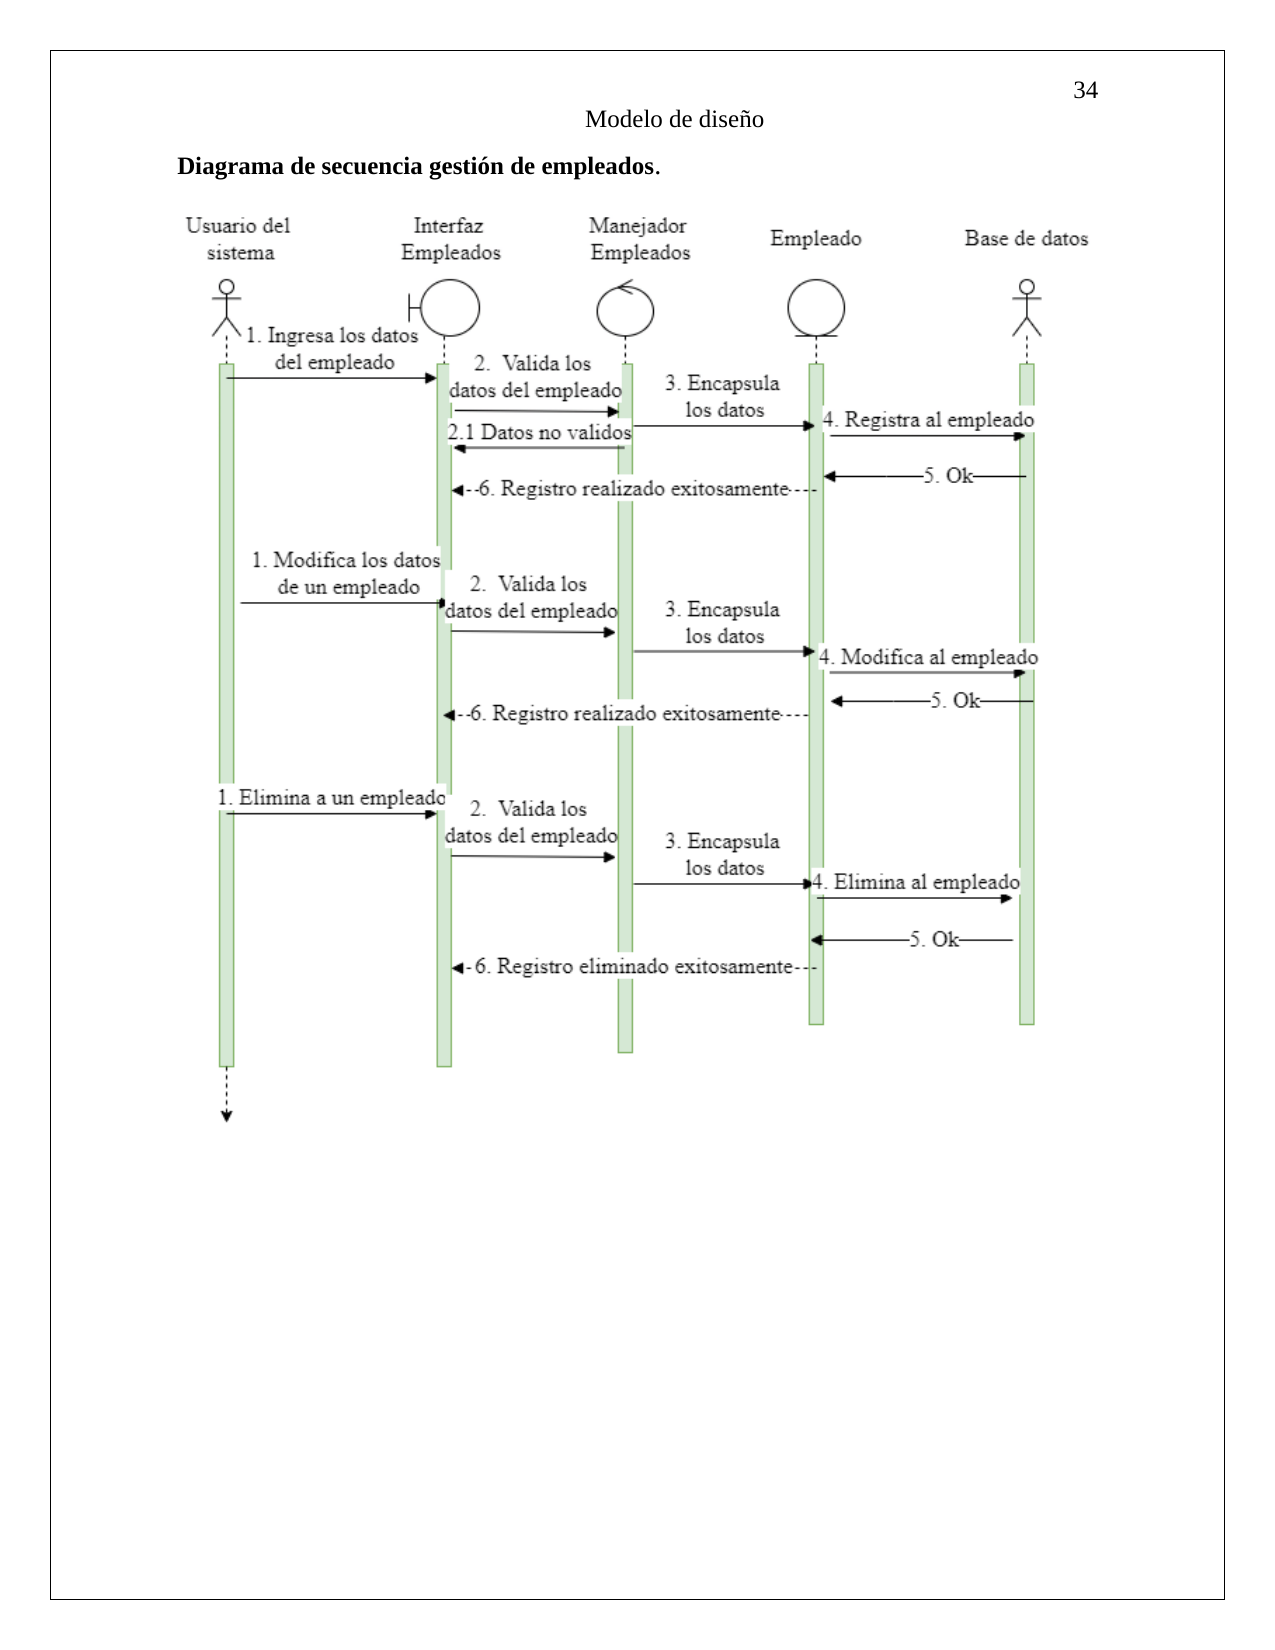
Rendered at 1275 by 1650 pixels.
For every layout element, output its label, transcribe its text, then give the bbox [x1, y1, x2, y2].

picture [177, 209, 1098, 1135]
subtitle Diagrama de secuencia gestión de empleados. [177, 148, 1098, 180]
